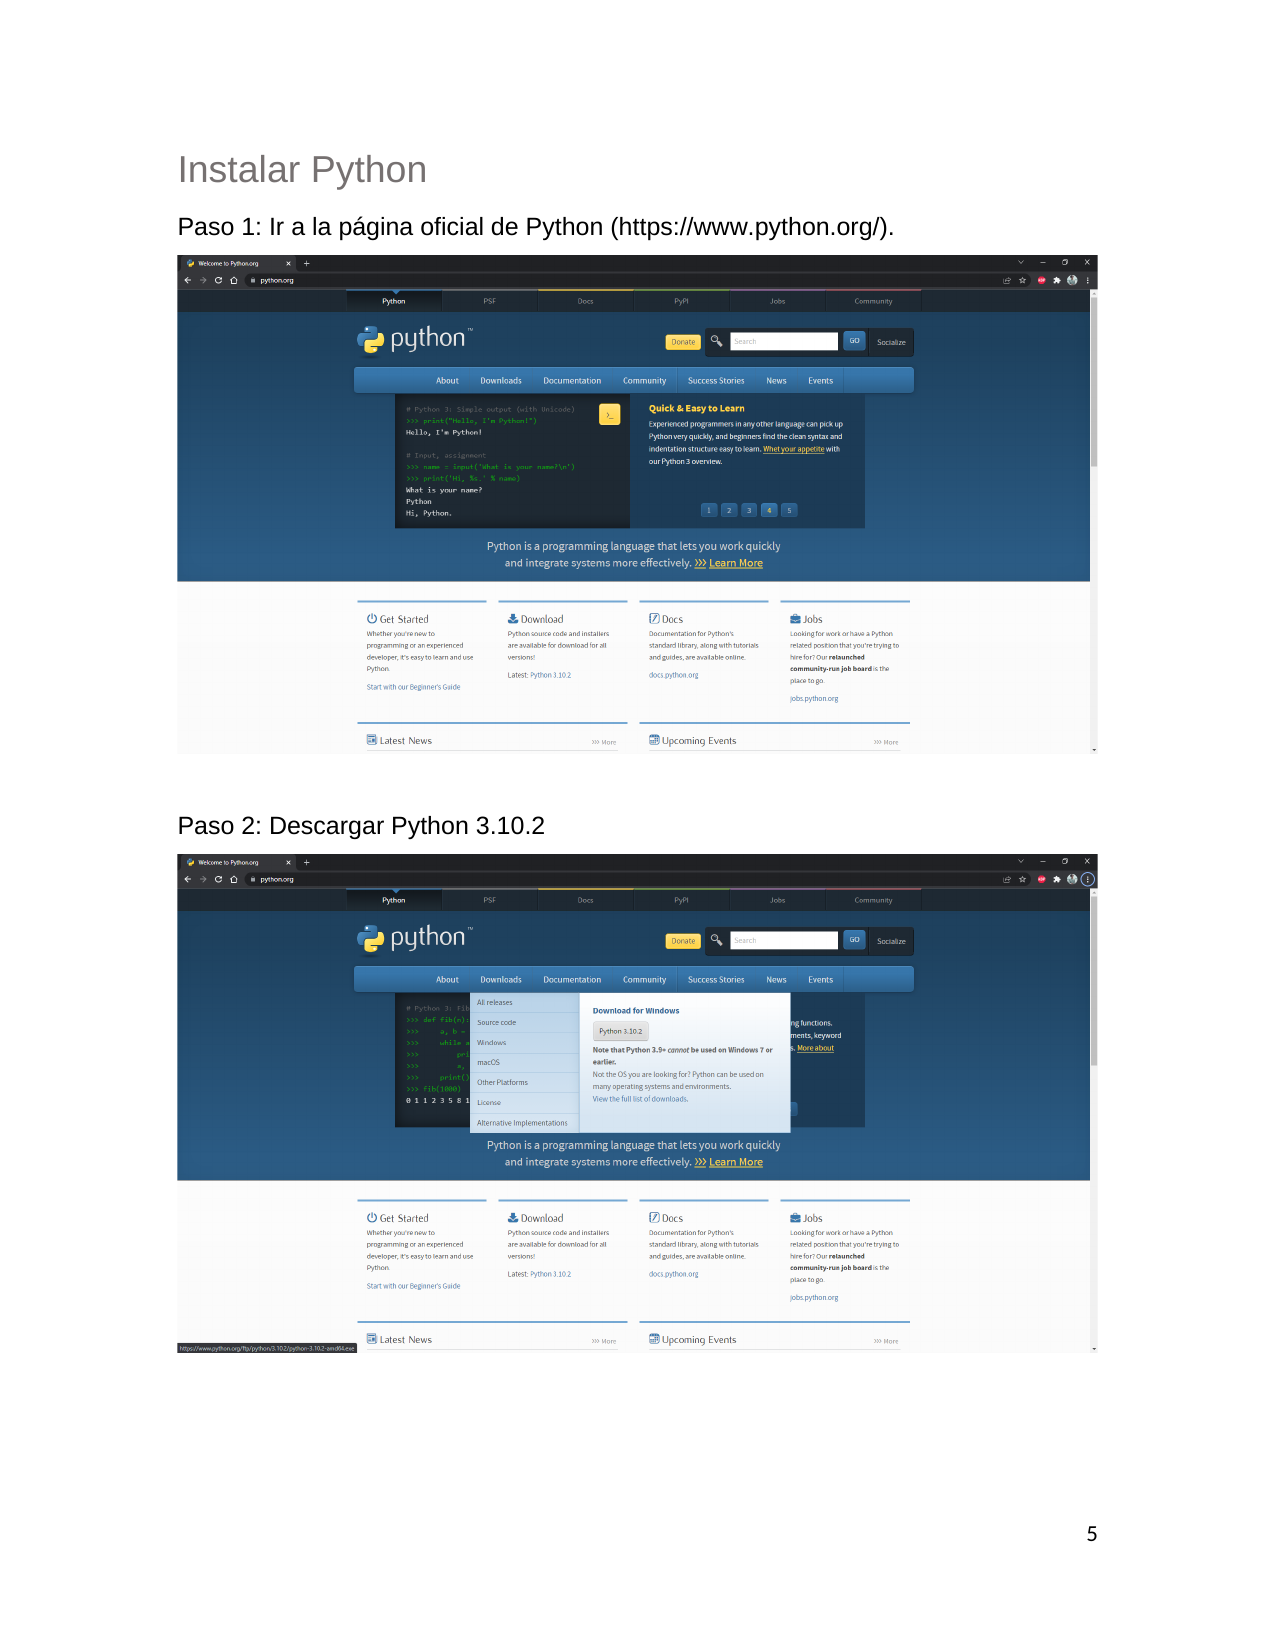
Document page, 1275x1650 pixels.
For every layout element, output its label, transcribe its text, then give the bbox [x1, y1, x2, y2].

text Paso 1: Ir a la página oficial de Python (https://www.python.org/). [177, 212, 1098, 241]
subtitle Instalar Python [177, 148, 1098, 191]
picture [177, 255, 1098, 754]
picture [177, 854, 1098, 1353]
text Paso 2: Descargar Python 3.10.2 [177, 811, 1098, 840]
